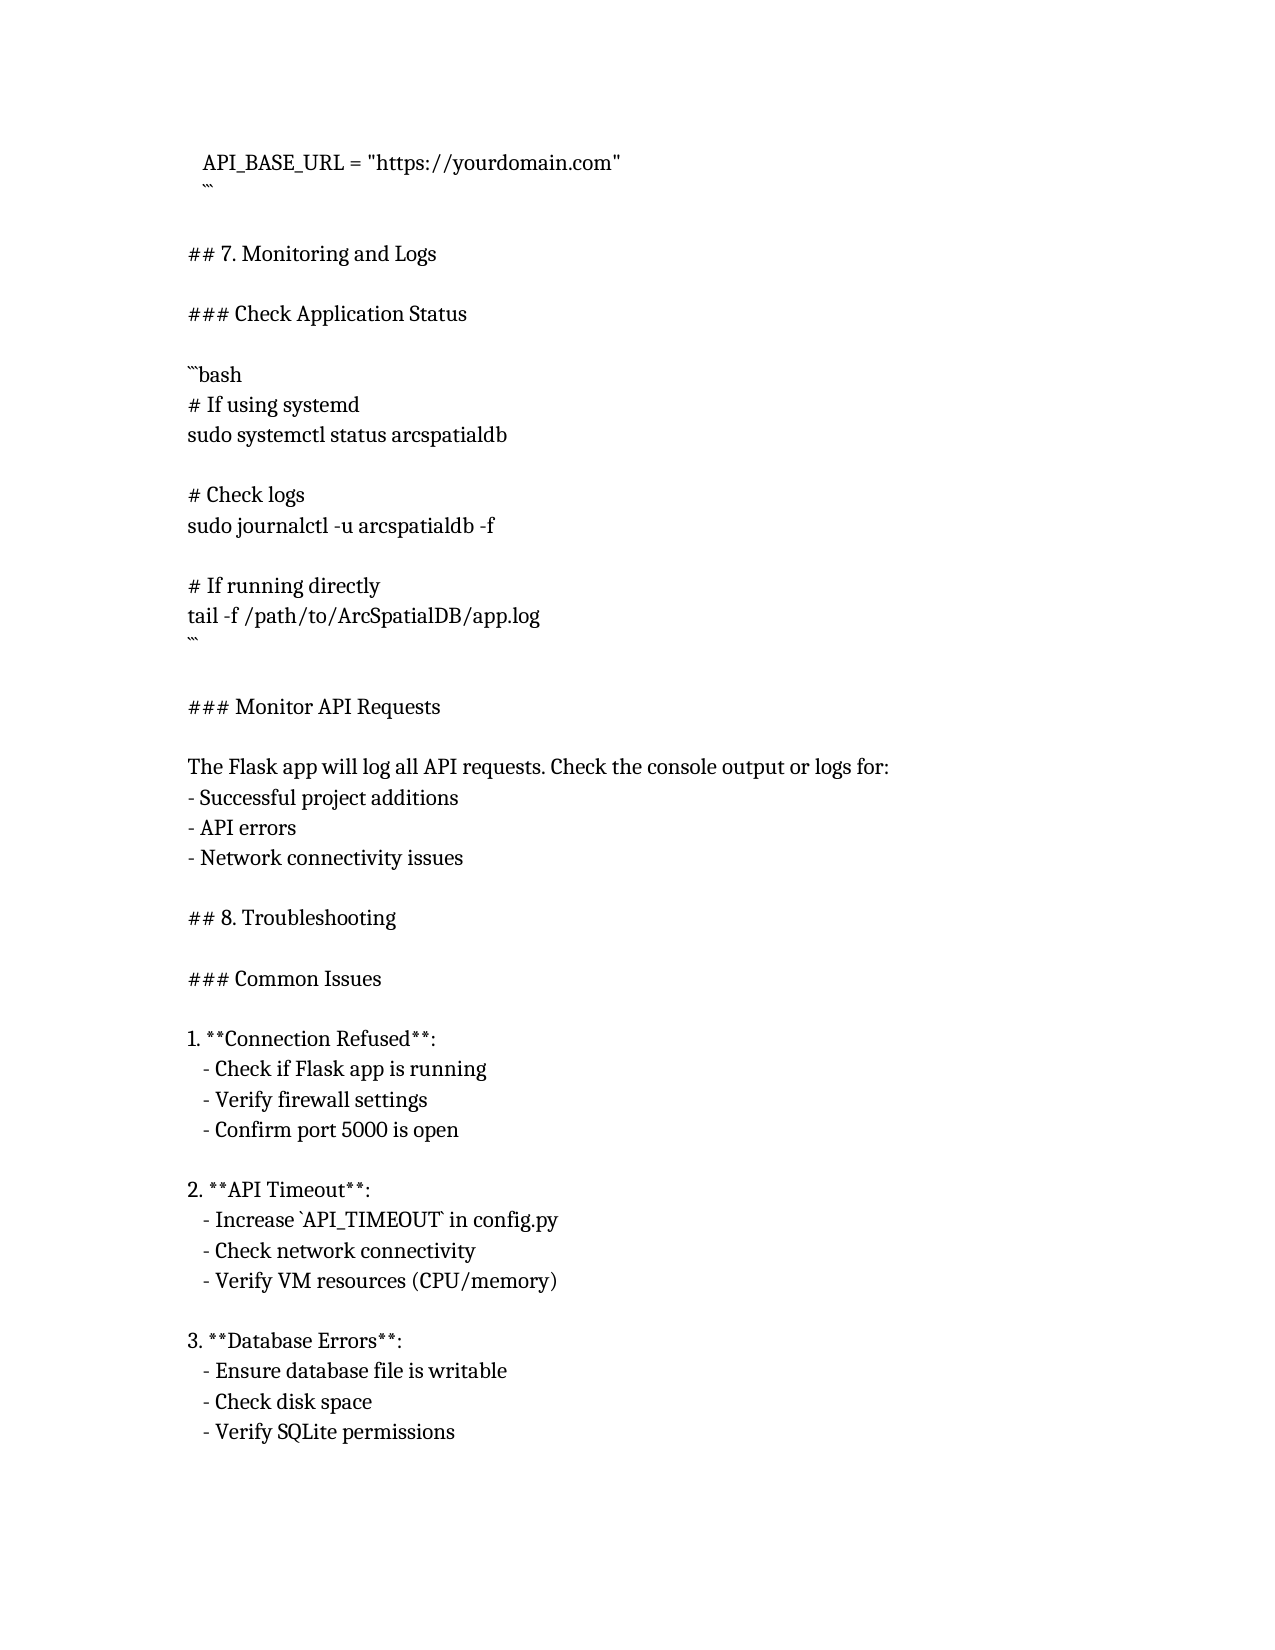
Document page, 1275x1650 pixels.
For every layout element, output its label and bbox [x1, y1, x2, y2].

text [187, 150, 1087, 1475]
